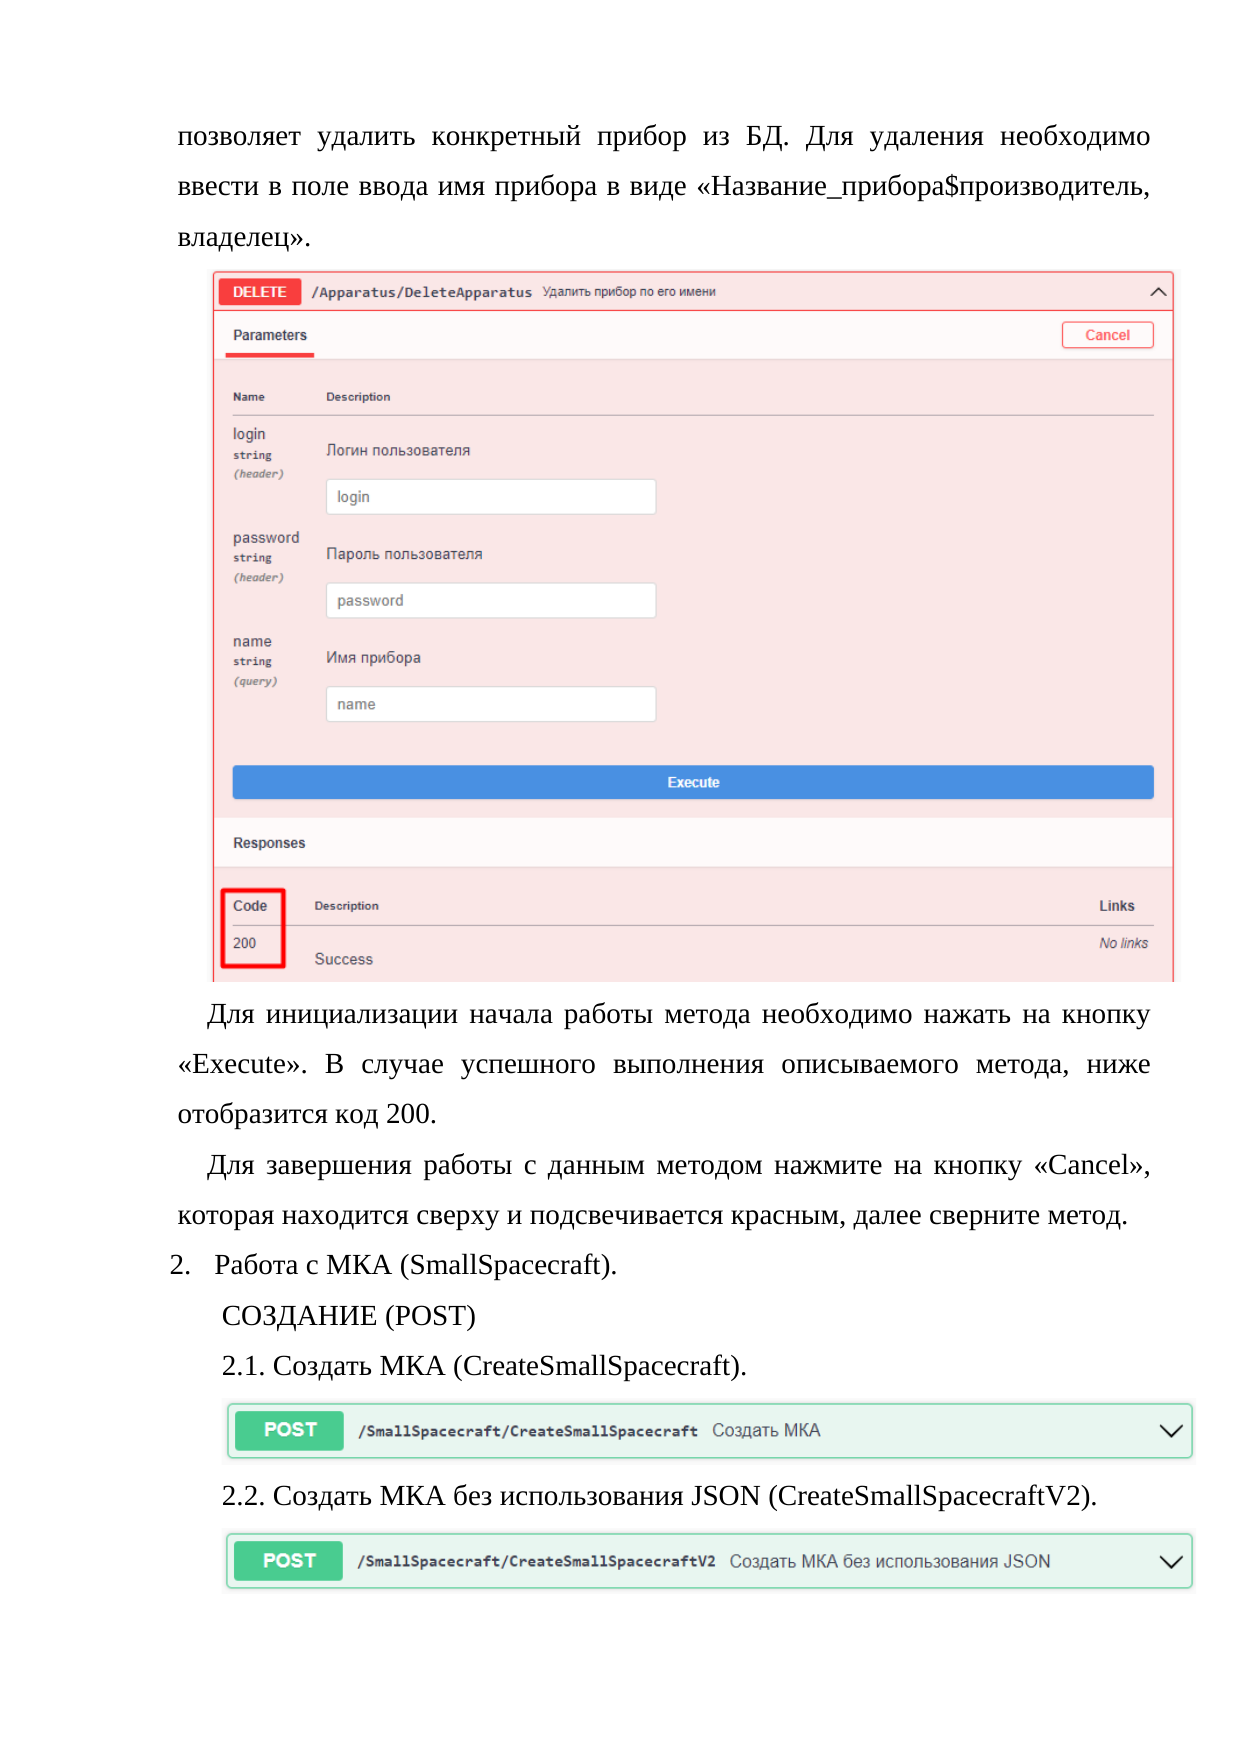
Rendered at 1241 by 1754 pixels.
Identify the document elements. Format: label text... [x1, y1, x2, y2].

picture [221, 1528, 1197, 1594]
text 2.1. Создать МКА (CreateSmallSpacecraft). [222, 1348, 1152, 1382]
picture [206, 269, 1182, 982]
text 2.2. Создать МКА без использования JSON (CreateSmallSpacecraftV2). [222, 1478, 1152, 1512]
text СОЗДАНИЕ (POST) [222, 1298, 1152, 1331]
text Для завершения работы с данным методом нажмите на кнопку «Cancel», которая находится сверху и подсвечивается красным, далее сверните метод. [177, 1147, 1152, 1231]
text Для инициализации начала работы метода необходимо нажать на кнопку «Execute». В случае успешного выполнения описываемого метода, ниже отобразится код 200. [177, 996, 1152, 1130]
picture [221, 1398, 1197, 1465]
list Работа с МКА (SmallSpacecraft). [169, 1247, 1152, 1281]
